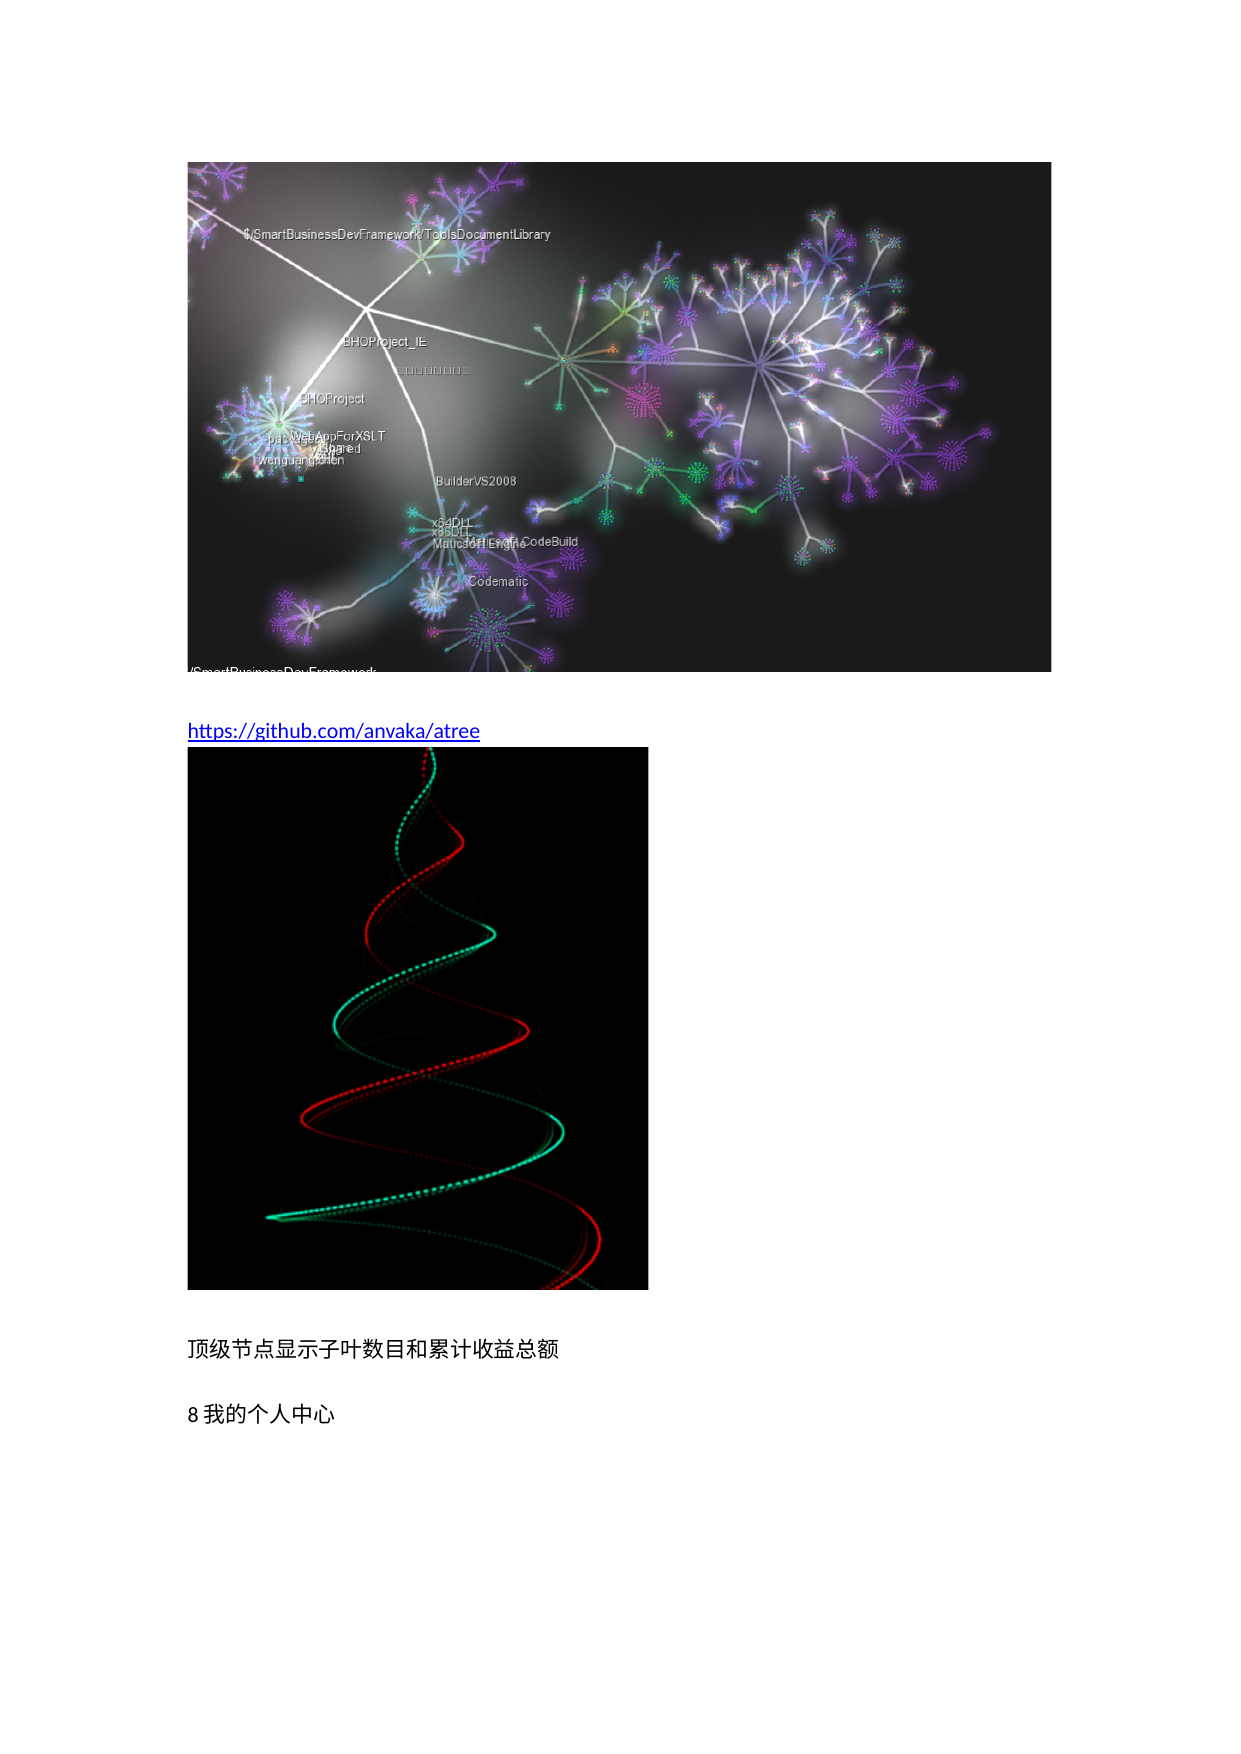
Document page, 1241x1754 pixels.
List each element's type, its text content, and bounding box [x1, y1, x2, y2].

picture [187, 162, 1052, 672]
list 顶级节点显示子叶数目和累计收益总额 [187, 1332, 1053, 1364]
picture [187, 747, 649, 1290]
list 8 我的个人中心 [187, 1397, 1053, 1429]
list https://github.com/anvaka/atree [187, 714, 1053, 747]
